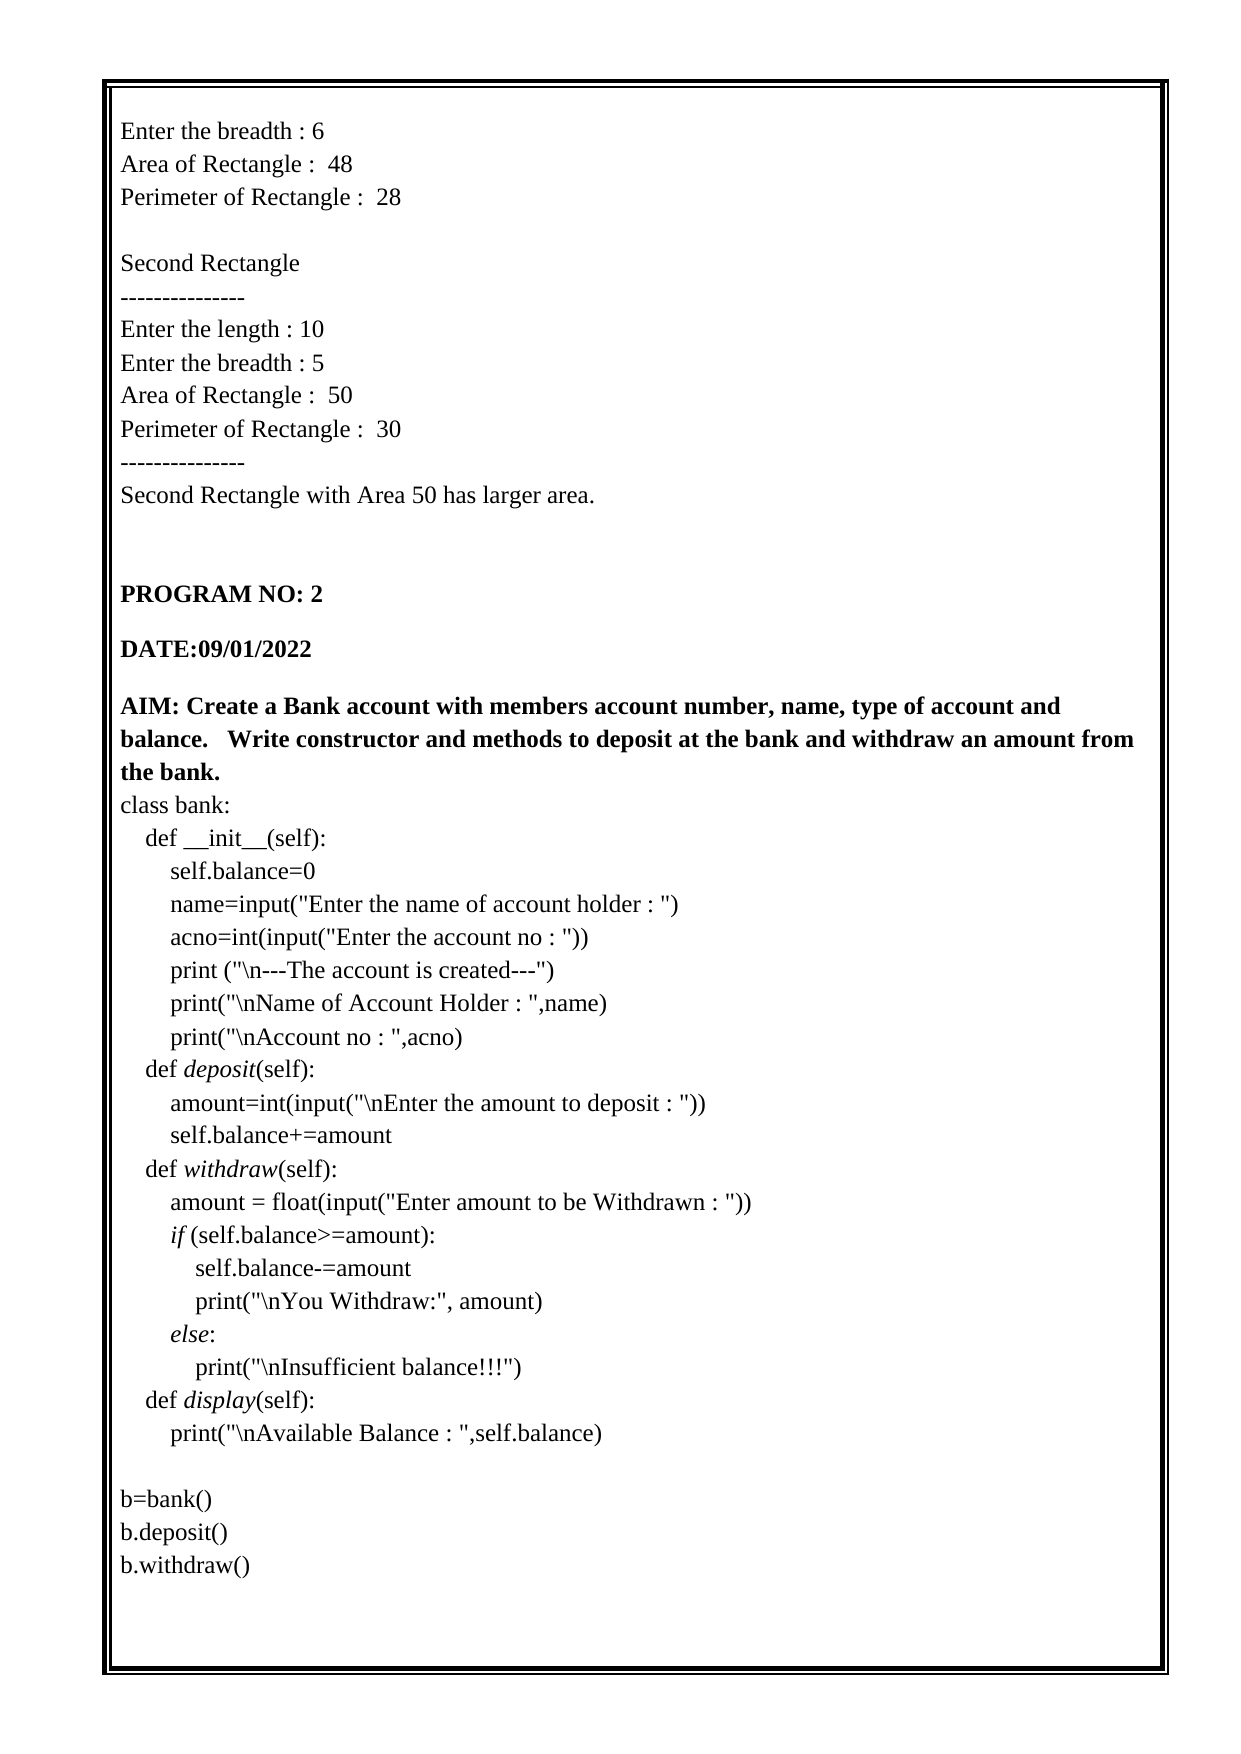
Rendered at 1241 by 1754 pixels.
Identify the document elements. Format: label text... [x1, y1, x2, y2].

text def deposit(self): [120, 1054, 1152, 1083]
text self.balance+=amount [120, 1121, 1152, 1149]
text self.balance-=amount [120, 1253, 1152, 1281]
text Second Rectangle [120, 248, 1152, 277]
text print("\nInsufficient balance!!!") [120, 1352, 1152, 1381]
text amount = float(input("Enter amount to be Withdrawn : ")) [120, 1187, 1152, 1215]
text else: [120, 1319, 1152, 1347]
text def withdraw(self): [120, 1154, 1152, 1182]
text Perimeter of Rectangle : 30 [120, 414, 1152, 442]
text Perimeter of Rectangle : 28 [120, 182, 1152, 211]
text amount=int(input("\nEnter the amount to deposit : ")) [120, 1088, 1152, 1116]
text Second Rectangle with Area 50 has larger area. [120, 480, 1152, 508]
text class bank: [120, 790, 1152, 819]
text PROGRAM NO: 2 [120, 579, 1152, 607]
text def display(self): [120, 1385, 1152, 1413]
text b.withdraw() [120, 1550, 1152, 1579]
text acno=int(input("Enter the account no : ")) [120, 922, 1152, 951]
text print("\nAccount no : ",acno) [120, 1022, 1152, 1050]
text def __init__(self): [120, 823, 1152, 852]
text Area of Rectangle : 48 [120, 149, 1152, 178]
text name=input("Enter the name of account holder : ") [120, 889, 1152, 918]
text b=bank() [120, 1484, 1152, 1513]
text Area of Rectangle : 50 [120, 381, 1152, 409]
text print("\nAvailable Balance : ",self.balance) [120, 1418, 1152, 1447]
text --------------- [120, 447, 1152, 475]
text Enter the breadth : 6 [120, 116, 1152, 145]
text self.balance=0 [120, 856, 1152, 885]
text print("\nName of Account Holder : ",name) [120, 988, 1152, 1017]
text print("\nYou Withdraw:", amount) [120, 1286, 1152, 1314]
text DATE:09/01/2022 [120, 634, 1152, 663]
text print ("\n---The account is created---") [120, 956, 1152, 984]
text Enter the length : 10 [120, 314, 1152, 343]
text if (self.balance>=amount): [120, 1220, 1152, 1248]
text AIM: Create a Bank account with members account number, name, type of account and balance. Write constructor and methods to deposit at the bank and withdraw an amount from the bank. [120, 691, 1152, 786]
text --------------- [120, 282, 1152, 310]
text b.deposit() [120, 1517, 1152, 1546]
text Enter the breadth : 5 [120, 348, 1152, 376]
